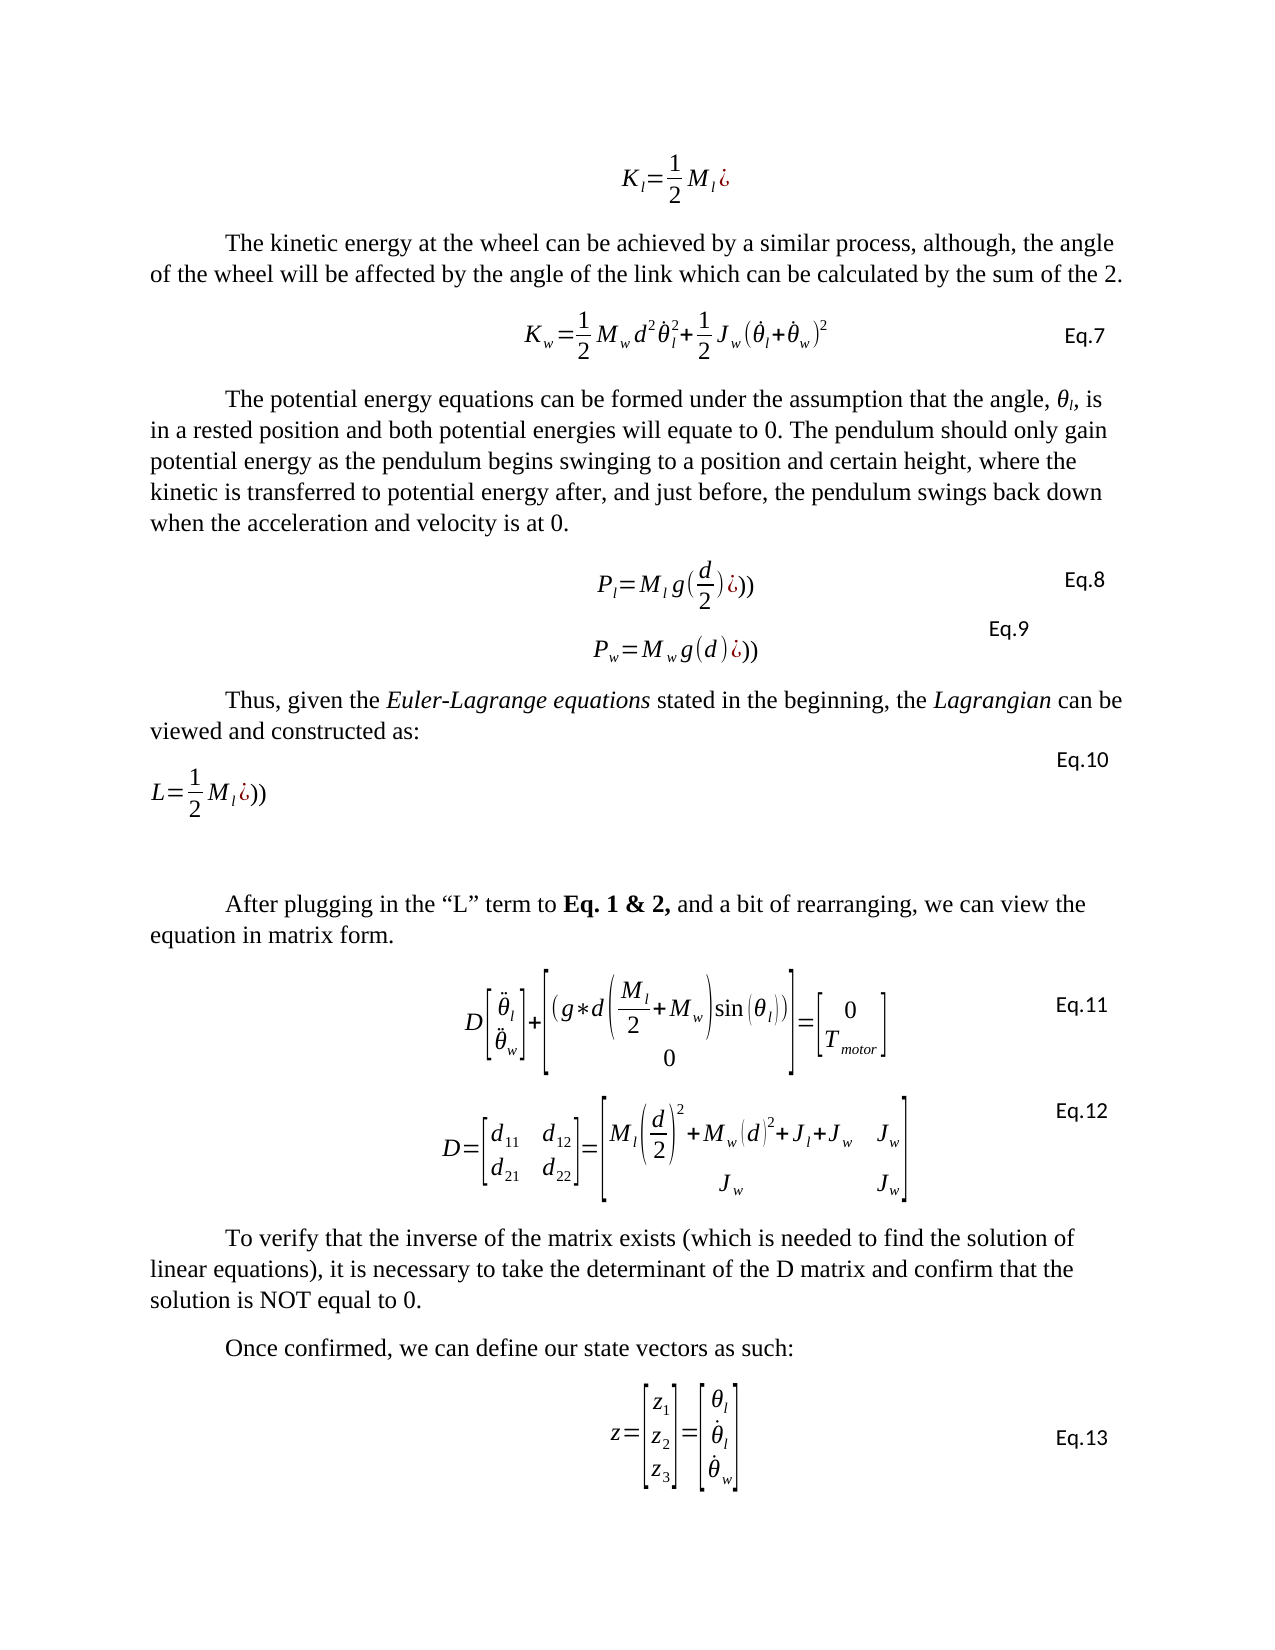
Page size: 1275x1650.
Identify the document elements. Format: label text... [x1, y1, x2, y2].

text The kinetic energy at the wheel can be achieved by a similar process, although, the angle of the wheel will be affected by the angle of the link which can be calculated by the sum of the 2. [150, 228, 1125, 288]
text Thus, given the Euler-Lagrange equations stated in the beginning, the Lagrangian can be viewed and constructed as: [150, 685, 1125, 745]
text After plugging in the “L” term to Eq. 1 & 2, and a bit of rearranging, we can view the equation in matrix form. [150, 889, 1125, 949]
text The potential energy equations can be formed under the assumption that the angle, θl, is in a rested position and both potential energies will equate to 0. The pendulum should only gain potential energy as the pendulum begins swinging to a position and certain height, where the kinetic is transferred to potential energy after, and just before, the pendulum swings back down when the acceleration and velocity is at 0. [150, 384, 1125, 537]
text To verify that the inverse of the matrix exists (which is needed to find the solution of linear equations), it is necessary to take the determinant of the D matrix and confirm that the solution is NOT equal to 0. [150, 1223, 1125, 1314]
text )) [150, 764, 1125, 823]
text )) [150, 634, 1125, 666]
text Once confirmed, we can define our state vectors as such: [150, 1333, 1125, 1362]
text )) [150, 556, 1125, 615]
